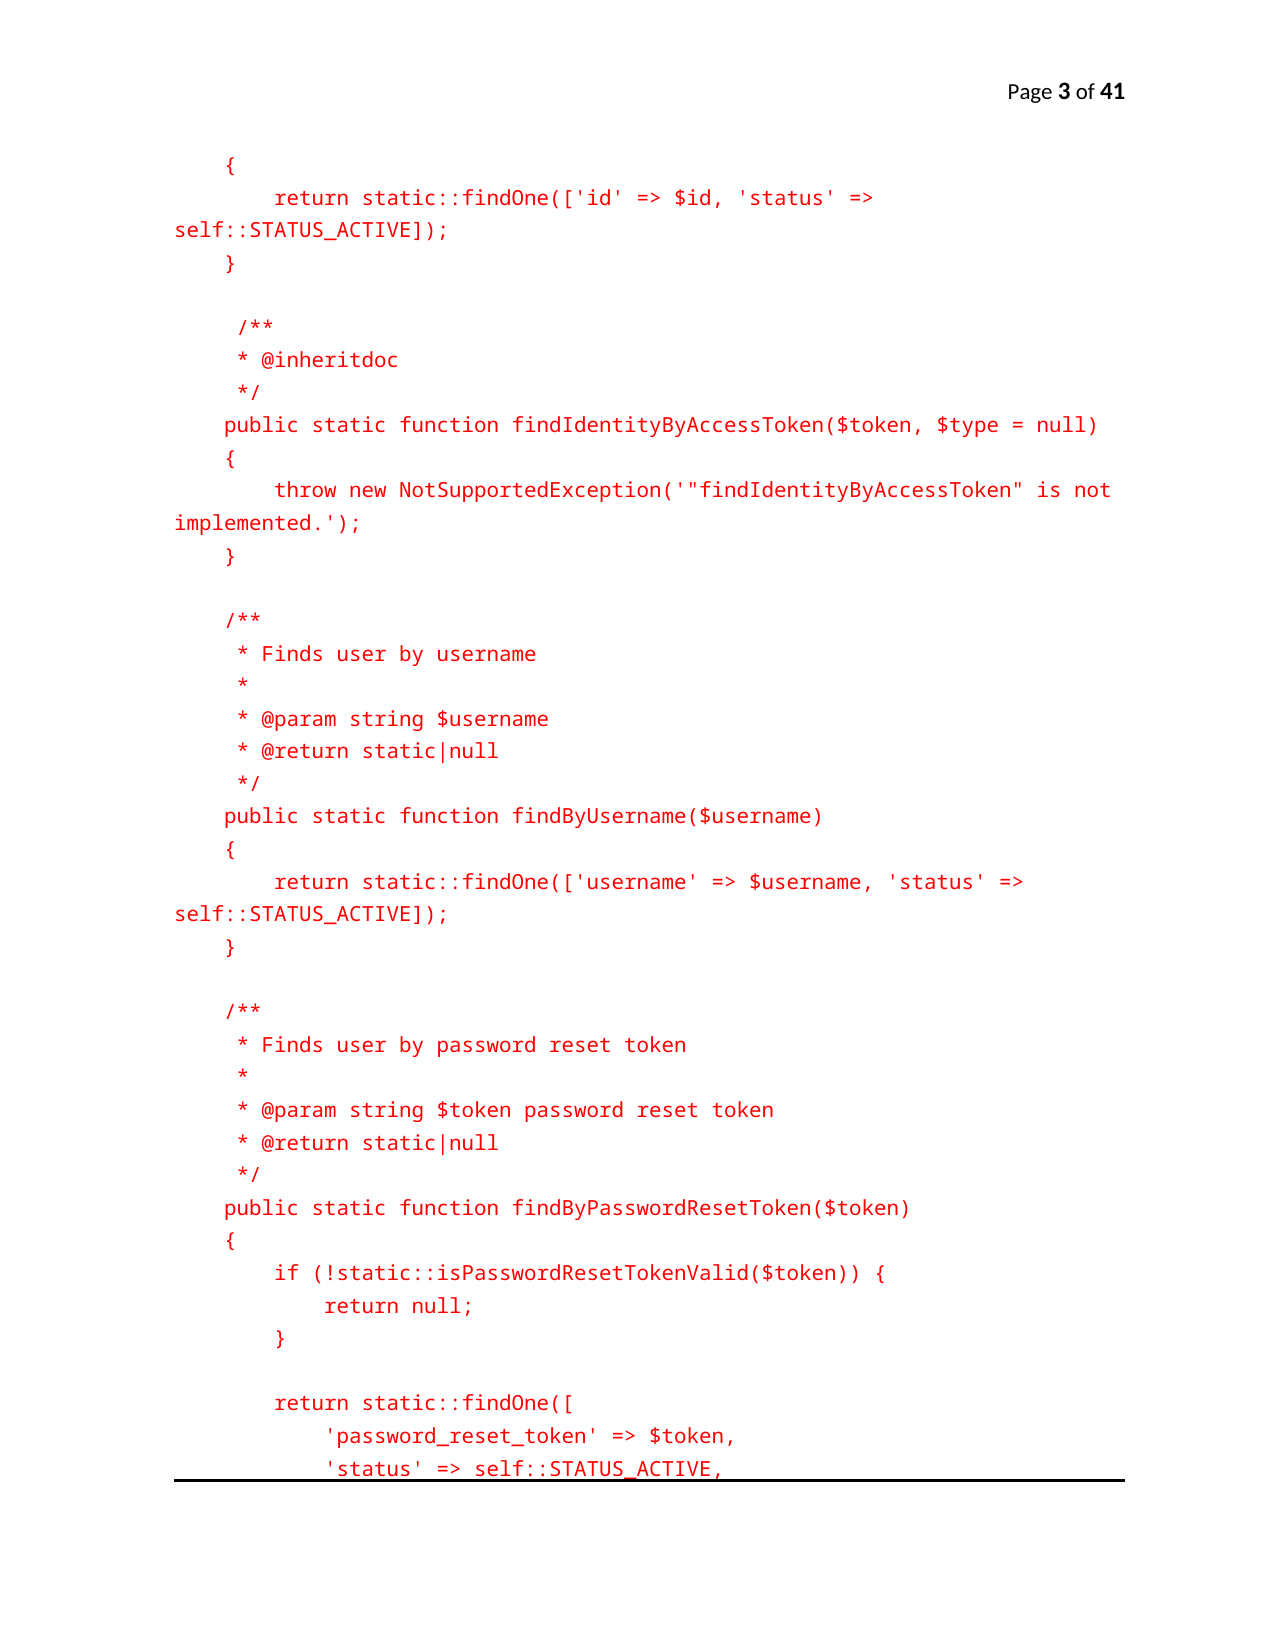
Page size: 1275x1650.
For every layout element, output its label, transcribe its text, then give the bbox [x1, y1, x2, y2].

text } [174, 1323, 1125, 1352]
text /** [174, 606, 1125, 634]
text { [174, 1226, 1125, 1254]
text * Finds user by password reset token [174, 1030, 1125, 1058]
text * @return static|null [174, 736, 1125, 765]
text */ [174, 769, 1125, 797]
text if (!static::isPasswordResetTokenValid($token)) { [174, 1258, 1125, 1287]
text */ [174, 1160, 1125, 1189]
text /** [174, 313, 1125, 341]
text * @return static|null [174, 1128, 1125, 1156]
text } [174, 248, 1125, 276]
text 'password_reset_token' => $token, [174, 1421, 1125, 1449]
text return static::findOne([ [174, 1388, 1125, 1417]
text return null; [174, 1291, 1125, 1319]
text { [174, 443, 1125, 471]
text * @param string $username [174, 704, 1125, 732]
text throw new NotSupportedException('"findIdentityByAccessToken" is not implemented.'); [174, 476, 1125, 537]
text public static function findIdentityByAccessToken($token, $type = null) [174, 410, 1125, 439]
text public static function findByUsername($username) [174, 802, 1125, 830]
text 'status' => self::STATUS_ACTIVE, [174, 1454, 1125, 1479]
text return static::findOne(['username' => $username, 'status' => self::STATUS_ACTIVE]); [174, 867, 1125, 928]
text * [174, 1062, 1125, 1091]
text } [174, 932, 1125, 961]
text return static::findOne(['id' => $id, 'status' => self::STATUS_ACTIVE]); [174, 183, 1125, 244]
text { [174, 834, 1125, 863]
text public static function findByPasswordResetToken($token) [174, 1193, 1125, 1221]
text * Finds user by username [174, 639, 1125, 667]
text } [174, 541, 1125, 569]
text /** [174, 997, 1125, 1026]
text * @param string $token password reset token [174, 1095, 1125, 1123]
text */ [174, 378, 1125, 406]
text * @inheritdoc [174, 345, 1125, 374]
text * [174, 671, 1125, 700]
text { [174, 150, 1125, 178]
